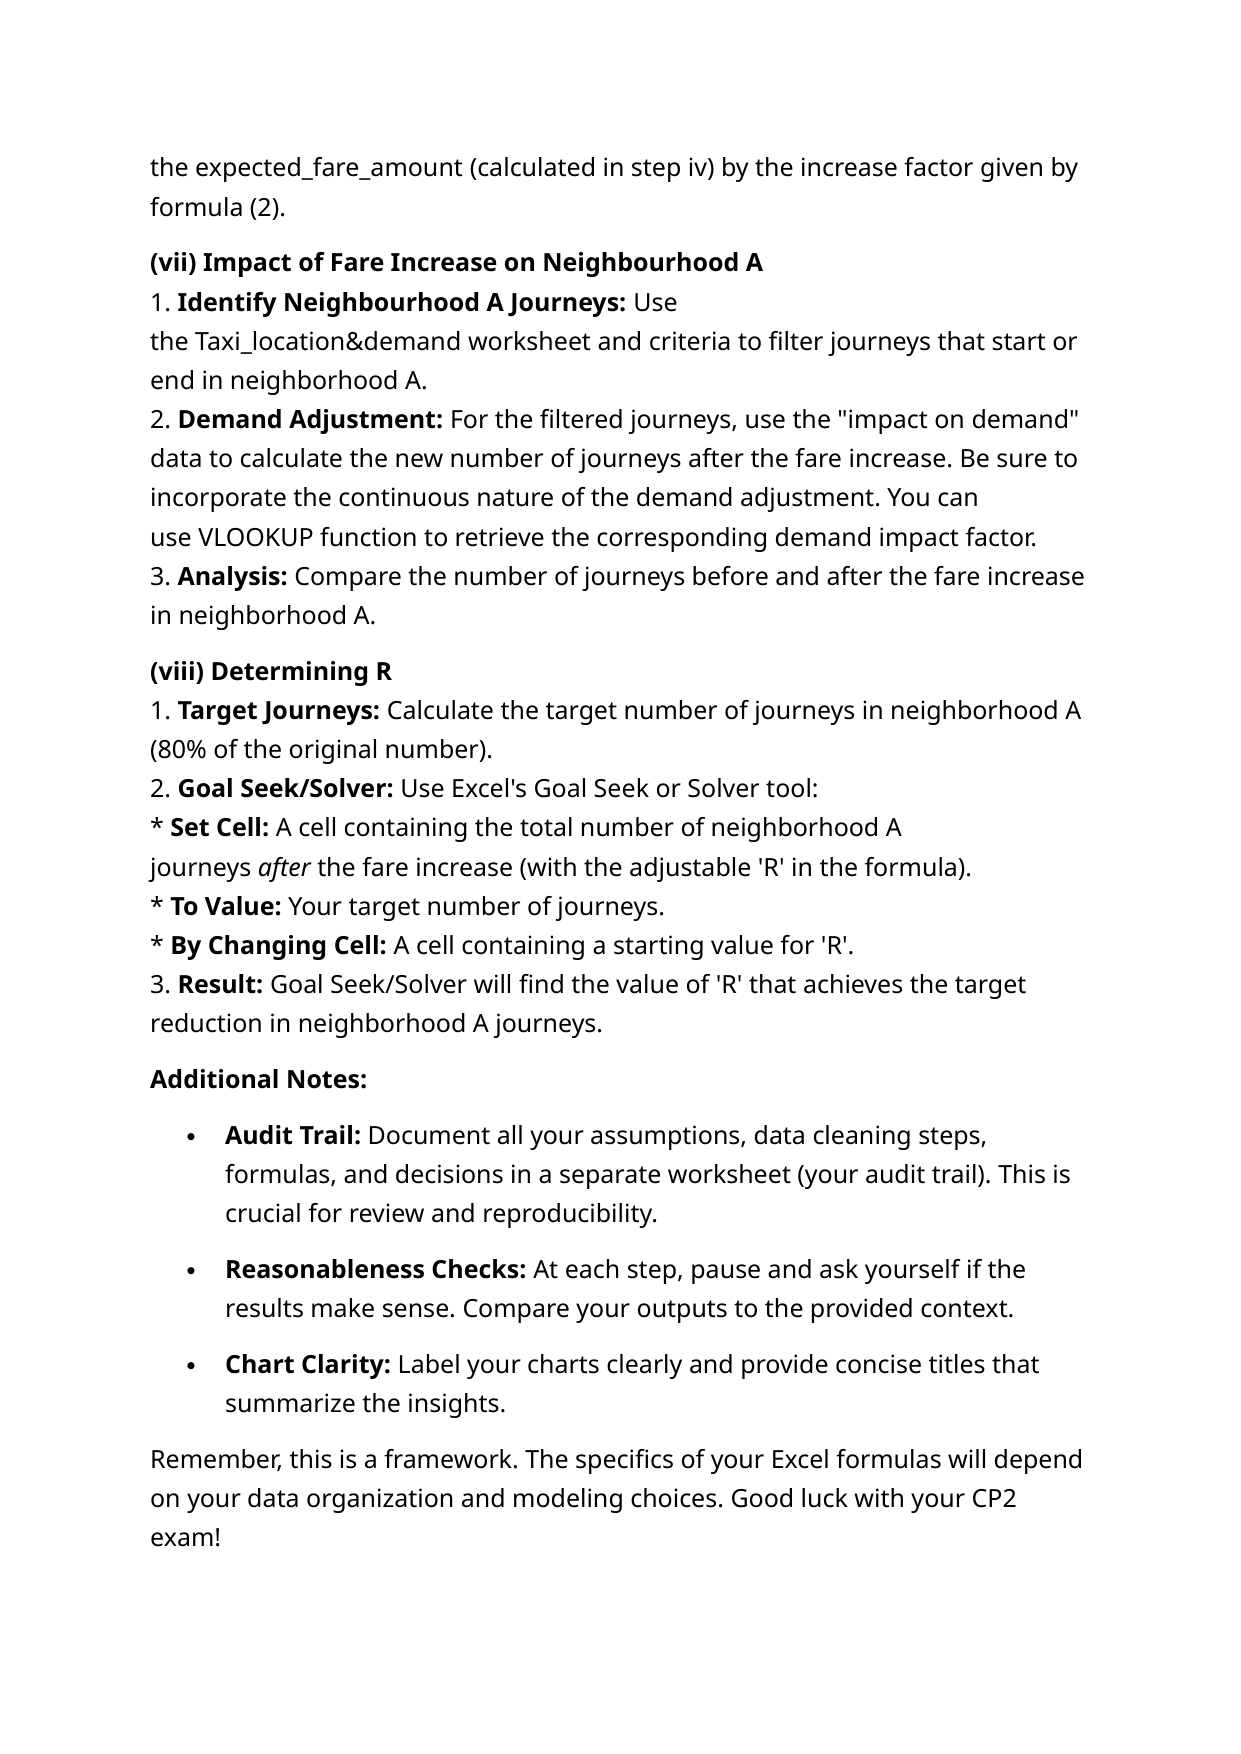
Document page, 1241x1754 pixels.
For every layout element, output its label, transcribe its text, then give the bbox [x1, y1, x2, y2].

text Remember, this is a framework. The specifics of your Excel formulas will depend on your data organization and modeling choices. Good luck with your CP2 exam! [150, 1442, 1090, 1554]
text (vii) Impact of Fare Increase on Neighbourhood A 1. Identify Neighbourhood A Journeys: Use the Taxi_location&demand worksheet and criteria to filter journeys that start or end in neighborhood A. 2. Demand Adjustment: For the filtered journeys, use the "impact on demand" data to calculate the new number of journeys after the fare increase. Be sure to incorporate the continuous nature of the demand adjustment. You can use VLOOKUP function to retrieve the corresponding demand impact factor. 3. Analysis: Compare the number of journeys before and after the fare increase in neighborhood A. [150, 245, 1090, 632]
list Audit Trail: Document all your assumptions, data cleaning steps, formulas, and decisions in a separate worksheet (your audit trail). This is crucial for review and reproducibility. [187, 1117, 1090, 1230]
list Reasonableness Checks: At each step, pause and ask yourself if the results make sense. Compare your outputs to the provided context. [187, 1252, 1090, 1325]
text Additional Notes: [150, 1062, 1090, 1096]
text (viii) Determining R 1. Target Journeys: Calculate the target number of journeys in neighborhood A (80% of the original number). 2. Goal Seek/Solver: Use Excel's Goal Seek or Solver tool: * Set Cell: A cell containing the total number of neighborhood A journeys after the fare increase (with the adjustable 'R' in the formula). * To Value: Your target number of journeys. * By Changing Cell: A cell containing a starting value for 'R'. 3. Result: Goal Seek/Solver will find the value of 'R' that achieves the target reduction in neighborhood A journeys. [150, 653, 1090, 1040]
list Chart Clarity: Label your charts clearly and provide concise titles that summarize the insights. [187, 1347, 1090, 1420]
